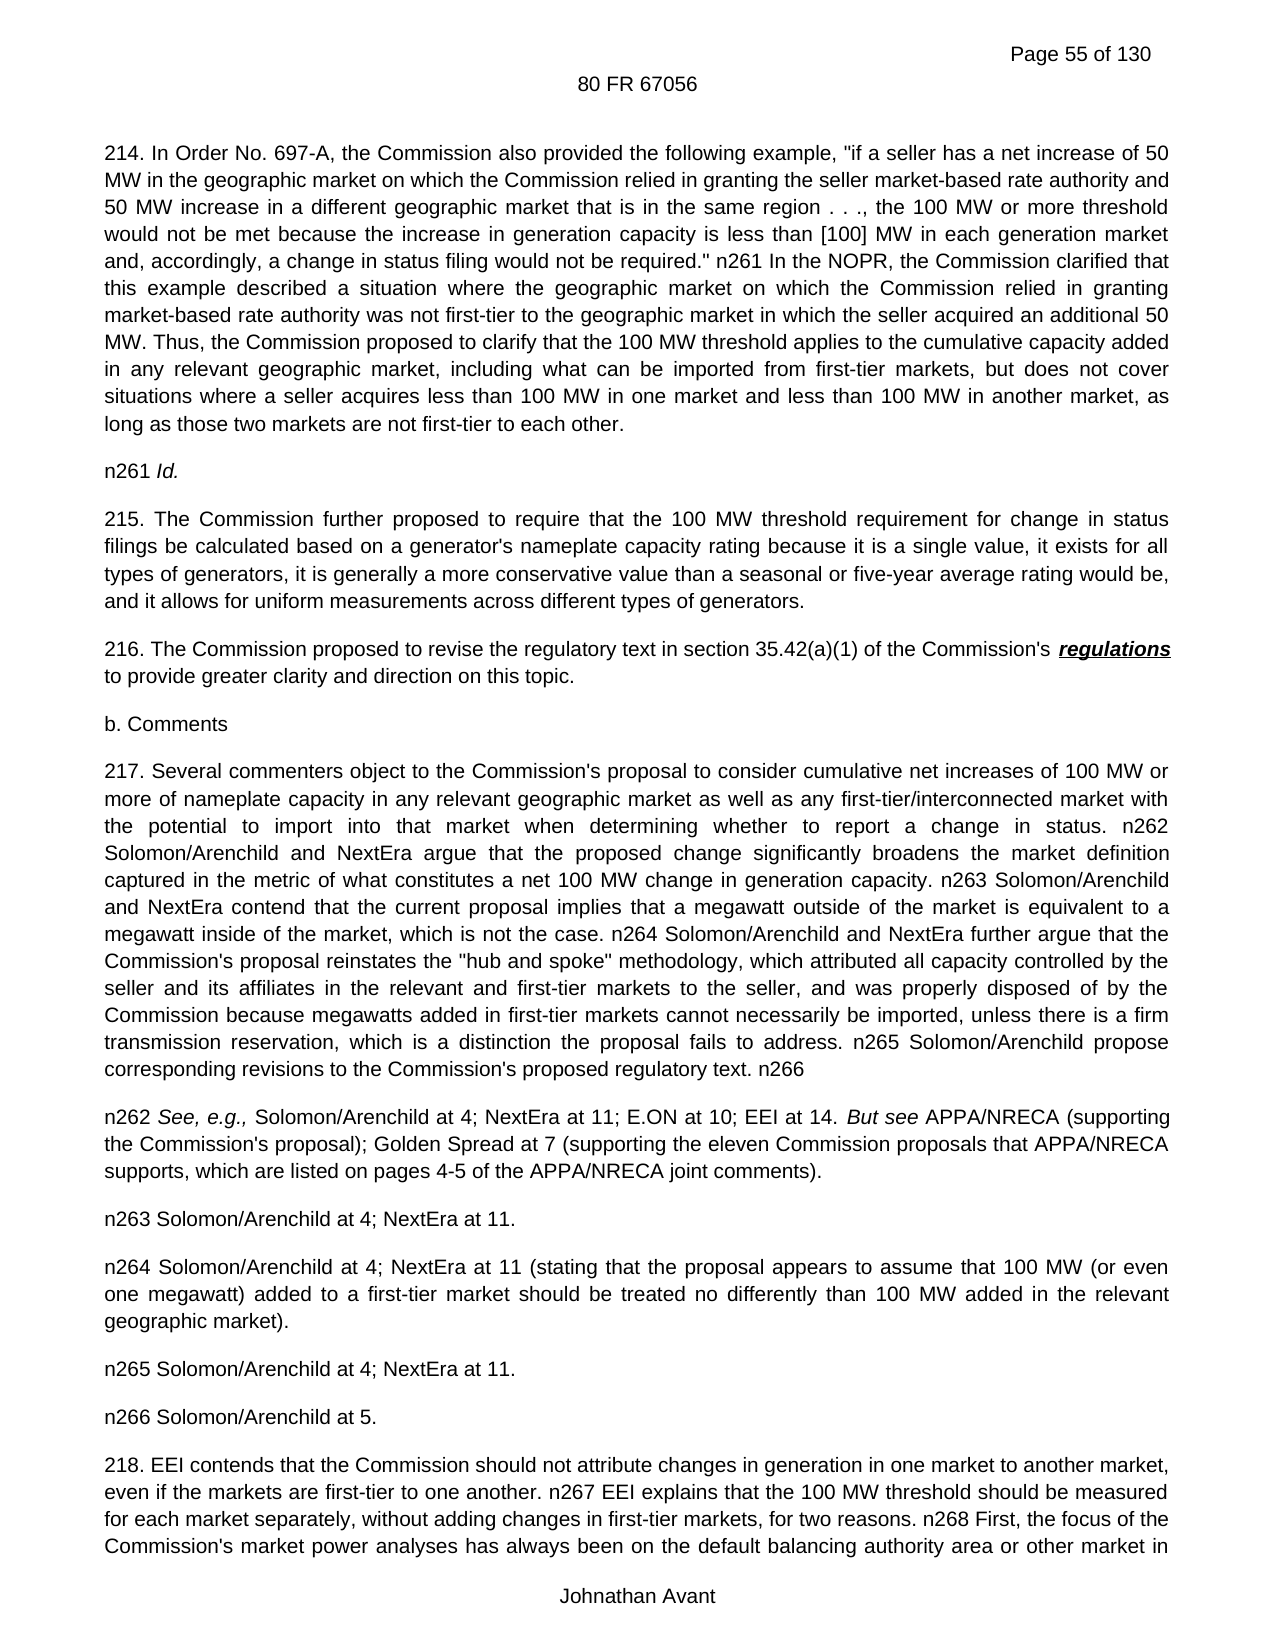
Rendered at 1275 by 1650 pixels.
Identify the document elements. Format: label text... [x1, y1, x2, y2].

text n262 See, e.g., Solomon/Arenchild at 4; NextEra at 11; E.ON at 10; EEI at 14. But see APPA/NRECA (supporting the Commission's proposal); Golden Spread at 7 (supporting the eleven Commission proposals that APPA/NRECA supports, which are listed on pages 4-5 of the APPA/NRECA joint comments). [104, 1102, 1171, 1183]
text n265 Solomon/Arenchild at 4; NextEra at 11. [104, 1354, 1171, 1381]
text n266 Solomon/Arenchild at 5. [104, 1402, 1171, 1429]
text 214. In Order No. 697-A, the Commission also provided the following example, "if a seller has a net increase of 50 MW in the geographic market on which the Commission relied in granting the seller market-based rate authority and 50 MW increase in a different geographic market that is in the same region . . ., the 100 MW or more threshold would not be met because the increase in generation capacity is less than [100] MW in each generation market and, accordingly, a change in status filing would not be required." n261 In the NOPR, the Commission clarified that this example described a situation where the geographic market on which the Commission relied in granting market-based rate authority was not first-tier to the geographic market in which the seller acquired an additional 50 MW. Thus, the Commission proposed to clarify that the 100 MW threshold applies to the cumulative capacity added in any relevant geographic market, including what can be imported from first-tier markets, but does not cover situations where a seller acquires less than 100 MW in one market and less than 100 MW in another market, as long as those two markets are not first-tier to each other. [104, 137, 1171, 435]
text n264 Solomon/Arenchild at 4; NextEra at 11 (stating that the proposal appears to assume that 100 MW (or even one megawatt) added to a first-tier market should be treated no differently than 100 MW added in the relevant geographic market). [104, 1252, 1171, 1333]
text 216. The Commission proposed to revise the regulatory text in section 35.42(a)(1) of the Commission's regulations to provide greater clarity and direction on this topic. [104, 633, 1171, 687]
text 217. Several commenters object to the Commission's proposal to consider cumulative net increases of 100 MW or more of nameplate capacity in any relevant geographic market as well as any first-tier/interconnected market with the potential to import into that market when determining whether to report a change in status. n262 Solomon/Arenchild and NextEra argue that the proposed change significantly broadens the market definition captured in the metric of what constitutes a net 100 MW change in generation capacity. n263 Solomon/Arenchild and NextEra contend that the current proposal implies that a megawatt outside of the market is equivalent to a megawatt inside of the market, which is not the case. n264 Solomon/Arenchild and NextEra further argue that the Commission's proposal reinstates the "hub and spoke" methodology, which attributed all capacity controlled by the seller and its affiliates in the relevant and first-tier markets to the seller, and was properly disposed of by the Commission because megawatts added in first-tier markets cannot necessarily be imported, unless there is a firm transmission reservation, which is a distinction the proposal fails to address. n265 Solomon/Arenchild propose corresponding revisions to the Commission's proposed regulatory text. n266 [104, 756, 1171, 1081]
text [104, 1450, 1171, 1558]
text n263 Solomon/Arenchild at 4; NextEra at 11. [104, 1204, 1171, 1231]
text b. Comments [104, 708, 1171, 735]
text 215. The Commission further proposed to require that the 100 MW threshold requirement for change in status filings be calculated based on a generator's nameplate capacity rating because it is a single value, it exists for all types of generators, it is generally a more conservative value than a seasonal or five-year average rating would be, and it allows for uniform measurements across different types of generators. [104, 504, 1171, 612]
text n261 Id. [104, 456, 1171, 483]
